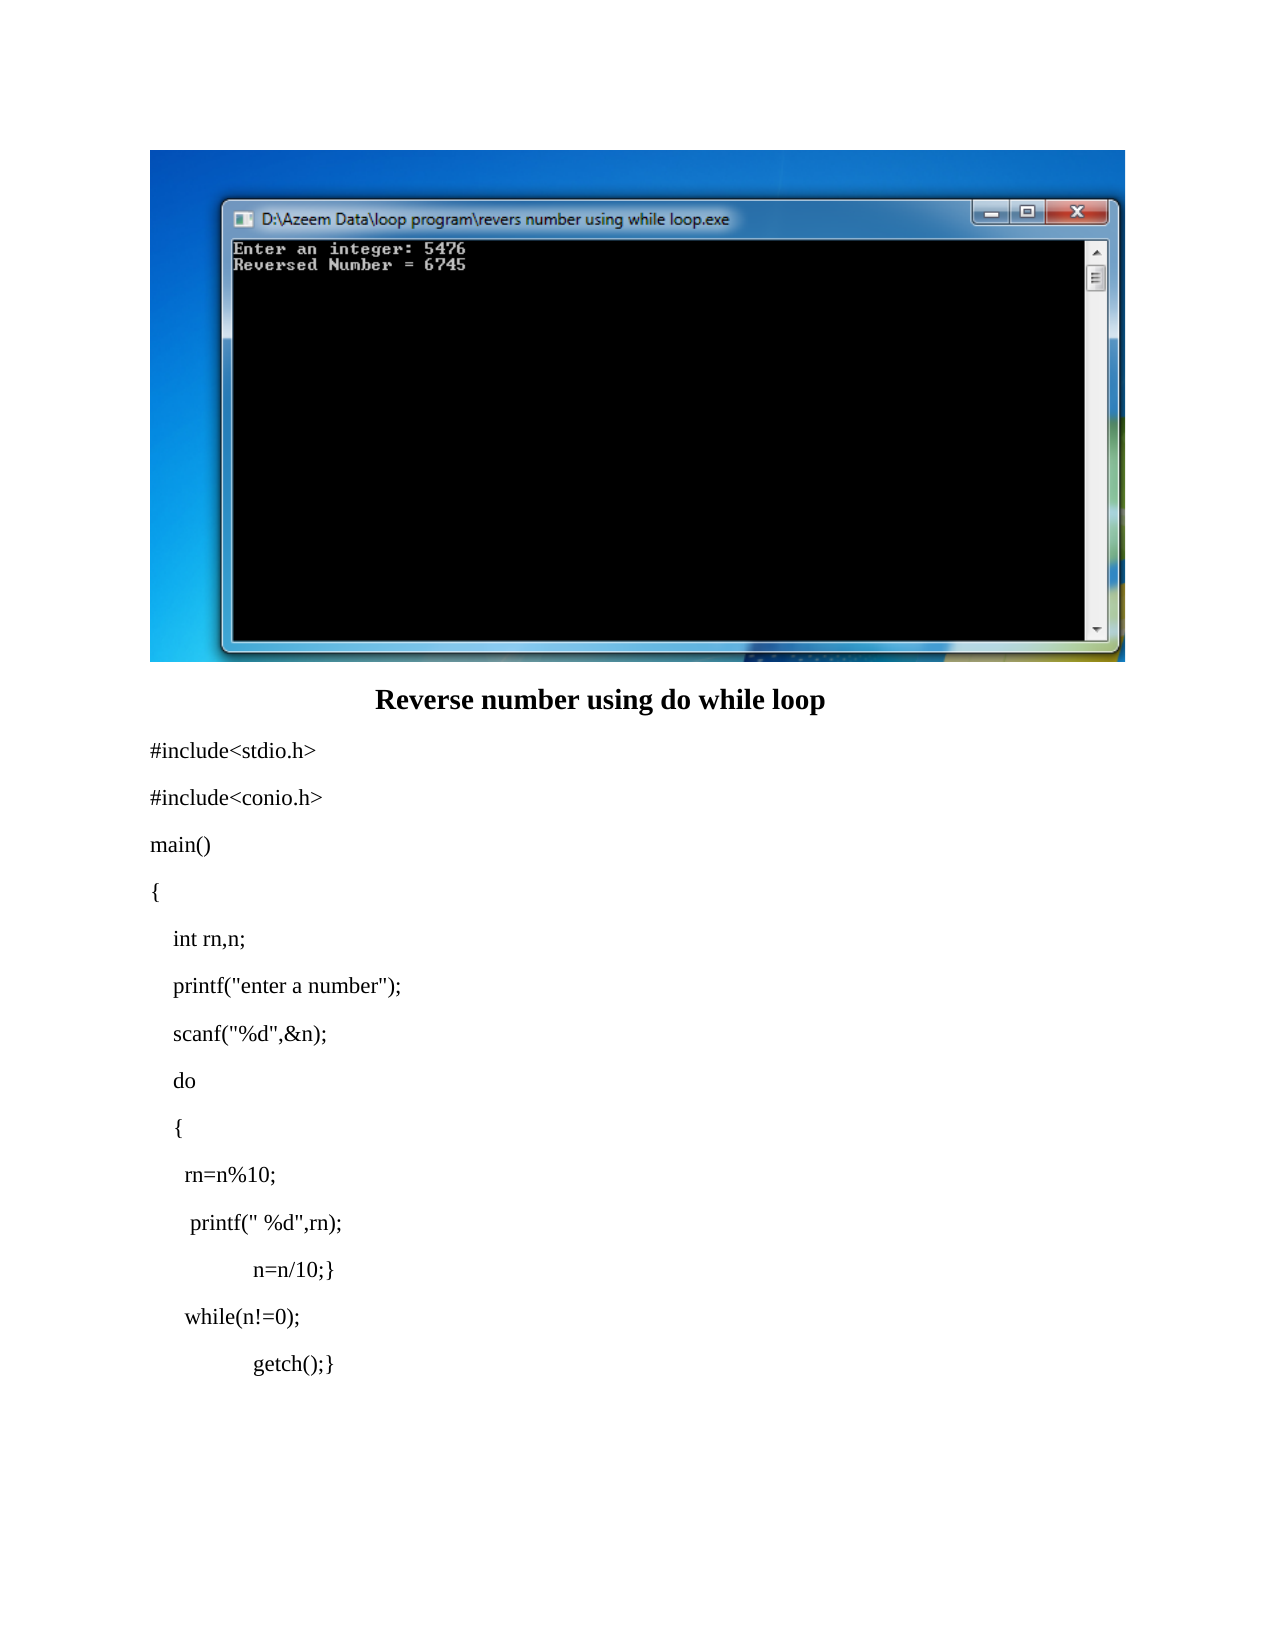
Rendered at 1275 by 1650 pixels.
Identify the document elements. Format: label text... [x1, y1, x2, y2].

text Reverse number using do while loop [300, 682, 1125, 716]
text int rn,n; [150, 925, 1125, 952]
text scanf("%d",&n); [150, 1020, 1125, 1046]
text printf("enter a number"); [150, 973, 1125, 999]
text #include<stdio.h> [150, 737, 1125, 763]
picture [150, 150, 1125, 662]
text getch();} [150, 1350, 1125, 1376]
text #include<conio.h> [150, 784, 1125, 810]
text while(n!=0); [150, 1303, 1125, 1329]
text do [150, 1067, 1125, 1093]
text { [150, 1114, 1125, 1141]
text n=n/10;} [150, 1256, 1125, 1282]
text printf(" %d",rn); [150, 1208, 1125, 1235]
text { [150, 878, 1125, 904]
text main() [150, 831, 1125, 857]
text rn=n%10; [150, 1161, 1125, 1188]
